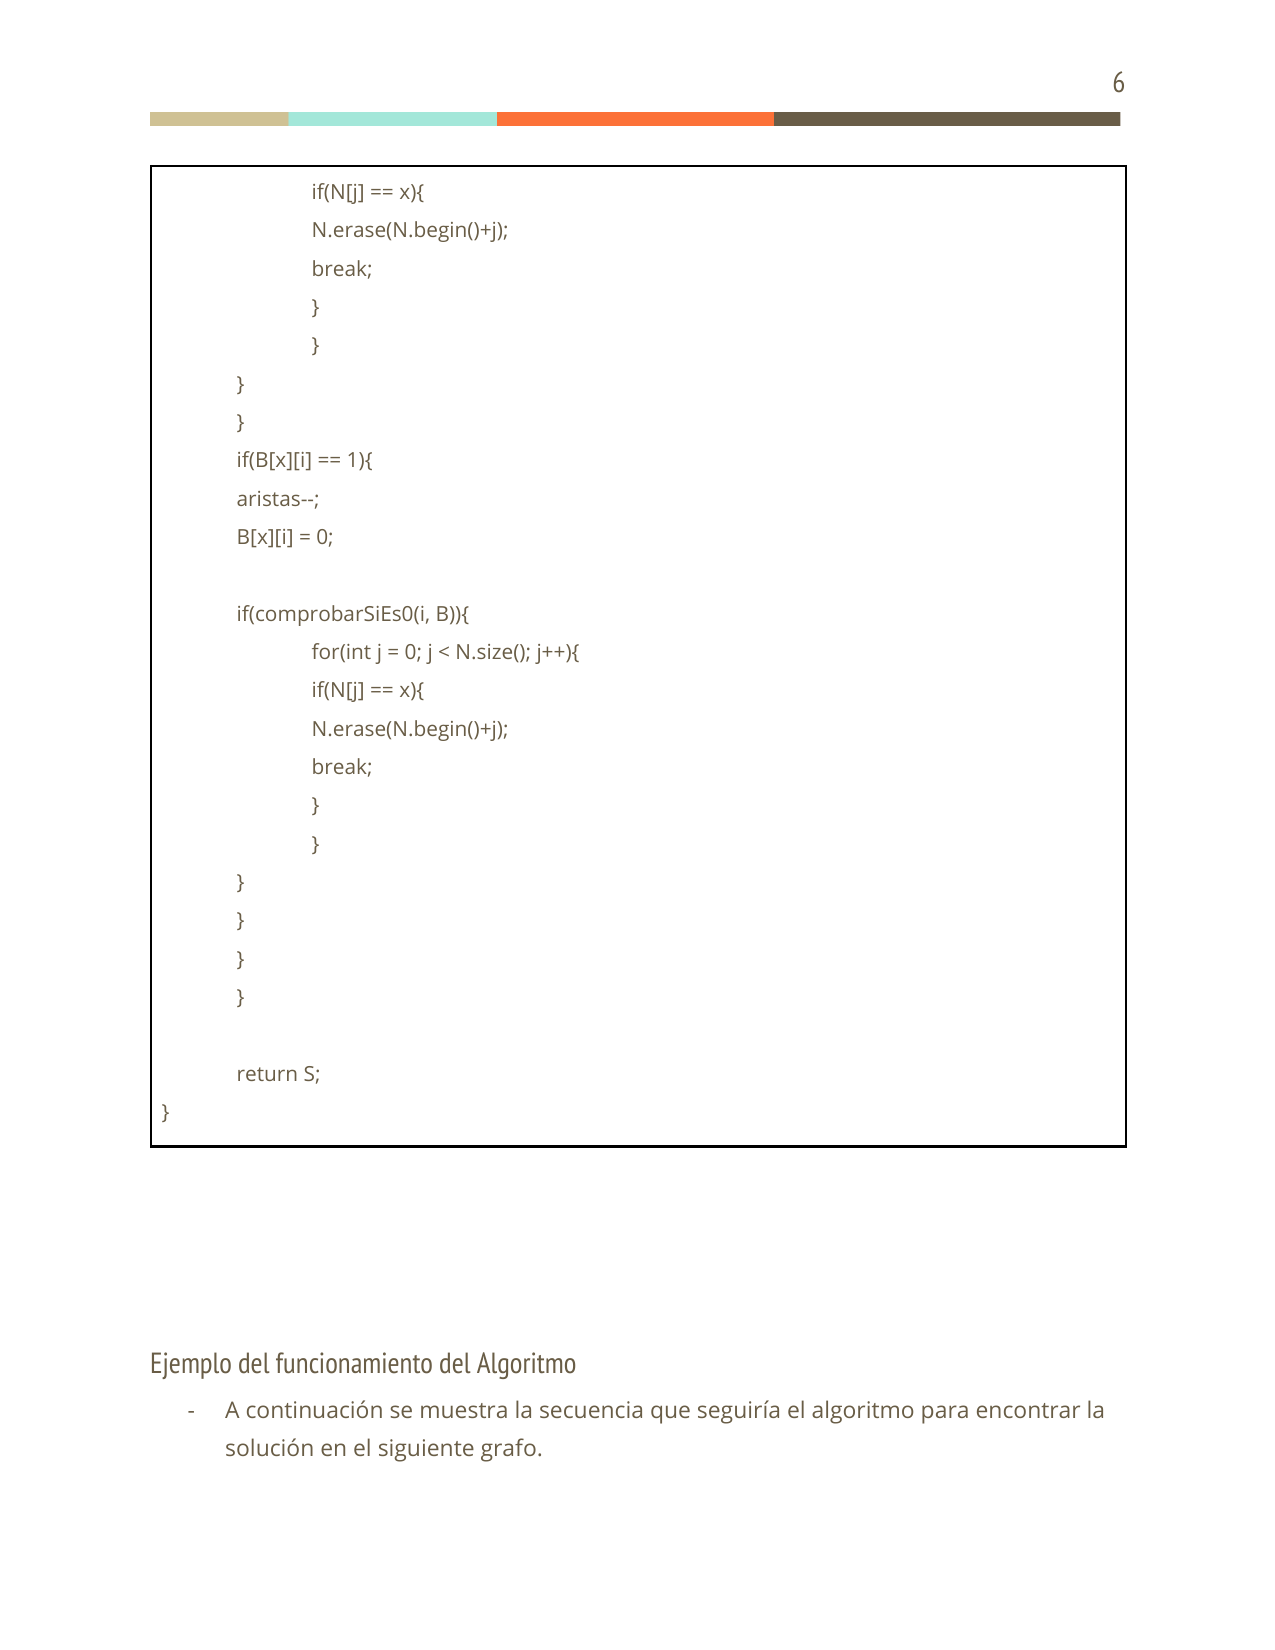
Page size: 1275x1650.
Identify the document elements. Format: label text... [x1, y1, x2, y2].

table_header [152, 167, 1125, 1145]
subtitle Ejemplo del funcionamiento del Algoritmo [150, 1344, 1125, 1382]
picture [150, 112, 1121, 126]
list A continuación se muestra la secuencia que seguiría el algoritmo para encontrar la solución en el siguiente grafo. [187, 1394, 1125, 1463]
